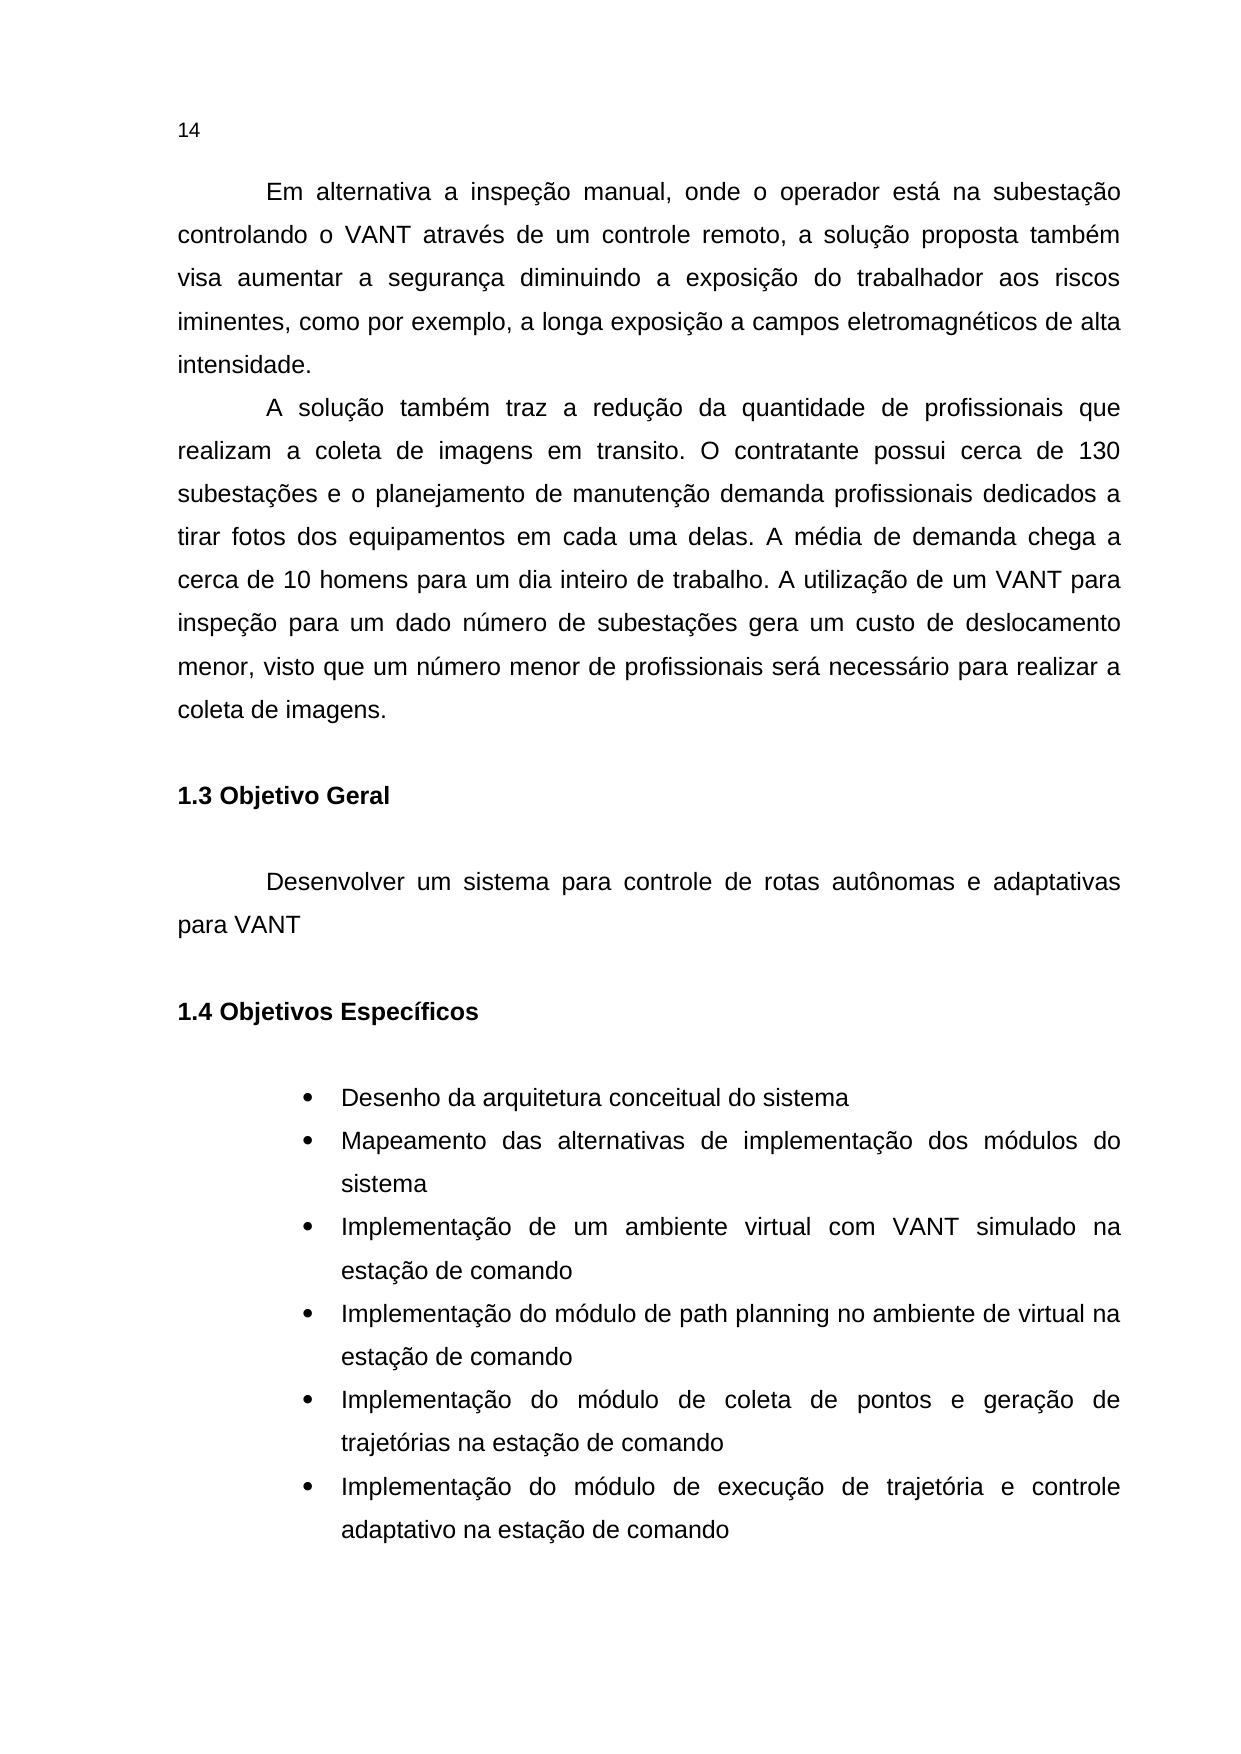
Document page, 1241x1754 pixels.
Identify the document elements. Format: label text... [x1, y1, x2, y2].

text Desenvolver um sistema para controle de rotas autônomas e adaptativas para VANT [177, 867, 1122, 939]
list Implementação do módulo de path planning no ambiente de virtual na estação de comando [303, 1299, 1122, 1371]
subtitle Objetivos Específicos [177, 997, 1122, 1025]
list Desenho da arquitetura conceitual do sistema [303, 1083, 1122, 1112]
text Em alternativa a inspeção manual, onde o operador está na subestação controlando o VANT através de um controle remoto, a solução proposta também visa aumentar a segurança diminuindo a exposição do trabalhador aos riscos iminentes, como por exemplo, a longa exposição a campos eletromagnéticos de alta intensidade. [177, 177, 1122, 378]
list Implementação do módulo de coleta de pontos e geração de trajetórias na estação de comando [303, 1385, 1122, 1457]
text A solução também traz a redução da quantidade de profissionais que realizam a coleta de imagens em transito. O contratante possui cerca de 130 subestações e o planejamento de manutenção demanda profissionais dedicados a tirar fotos dos equipamentos em cada uma delas. A média de demanda chega a cerca de 10 homens para um dia inteiro de trabalho. A utilização de um VANT para inspeção para um dado número de subestações gera um custo de deslocamento menor, visto que um número menor de profissionais será necessário para realizar a coleta de imagens. [177, 393, 1122, 723]
list Implementação de um ambiente virtual com VANT simulado na estação de comando [303, 1212, 1122, 1284]
list Mapeamento das alternativas de implementação dos módulos do sistema [303, 1126, 1122, 1198]
list Implementação do módulo de execução de trajetória e controle adaptativo na estação de comando [303, 1471, 1122, 1543]
subtitle Objetivo Geral [177, 781, 1122, 810]
